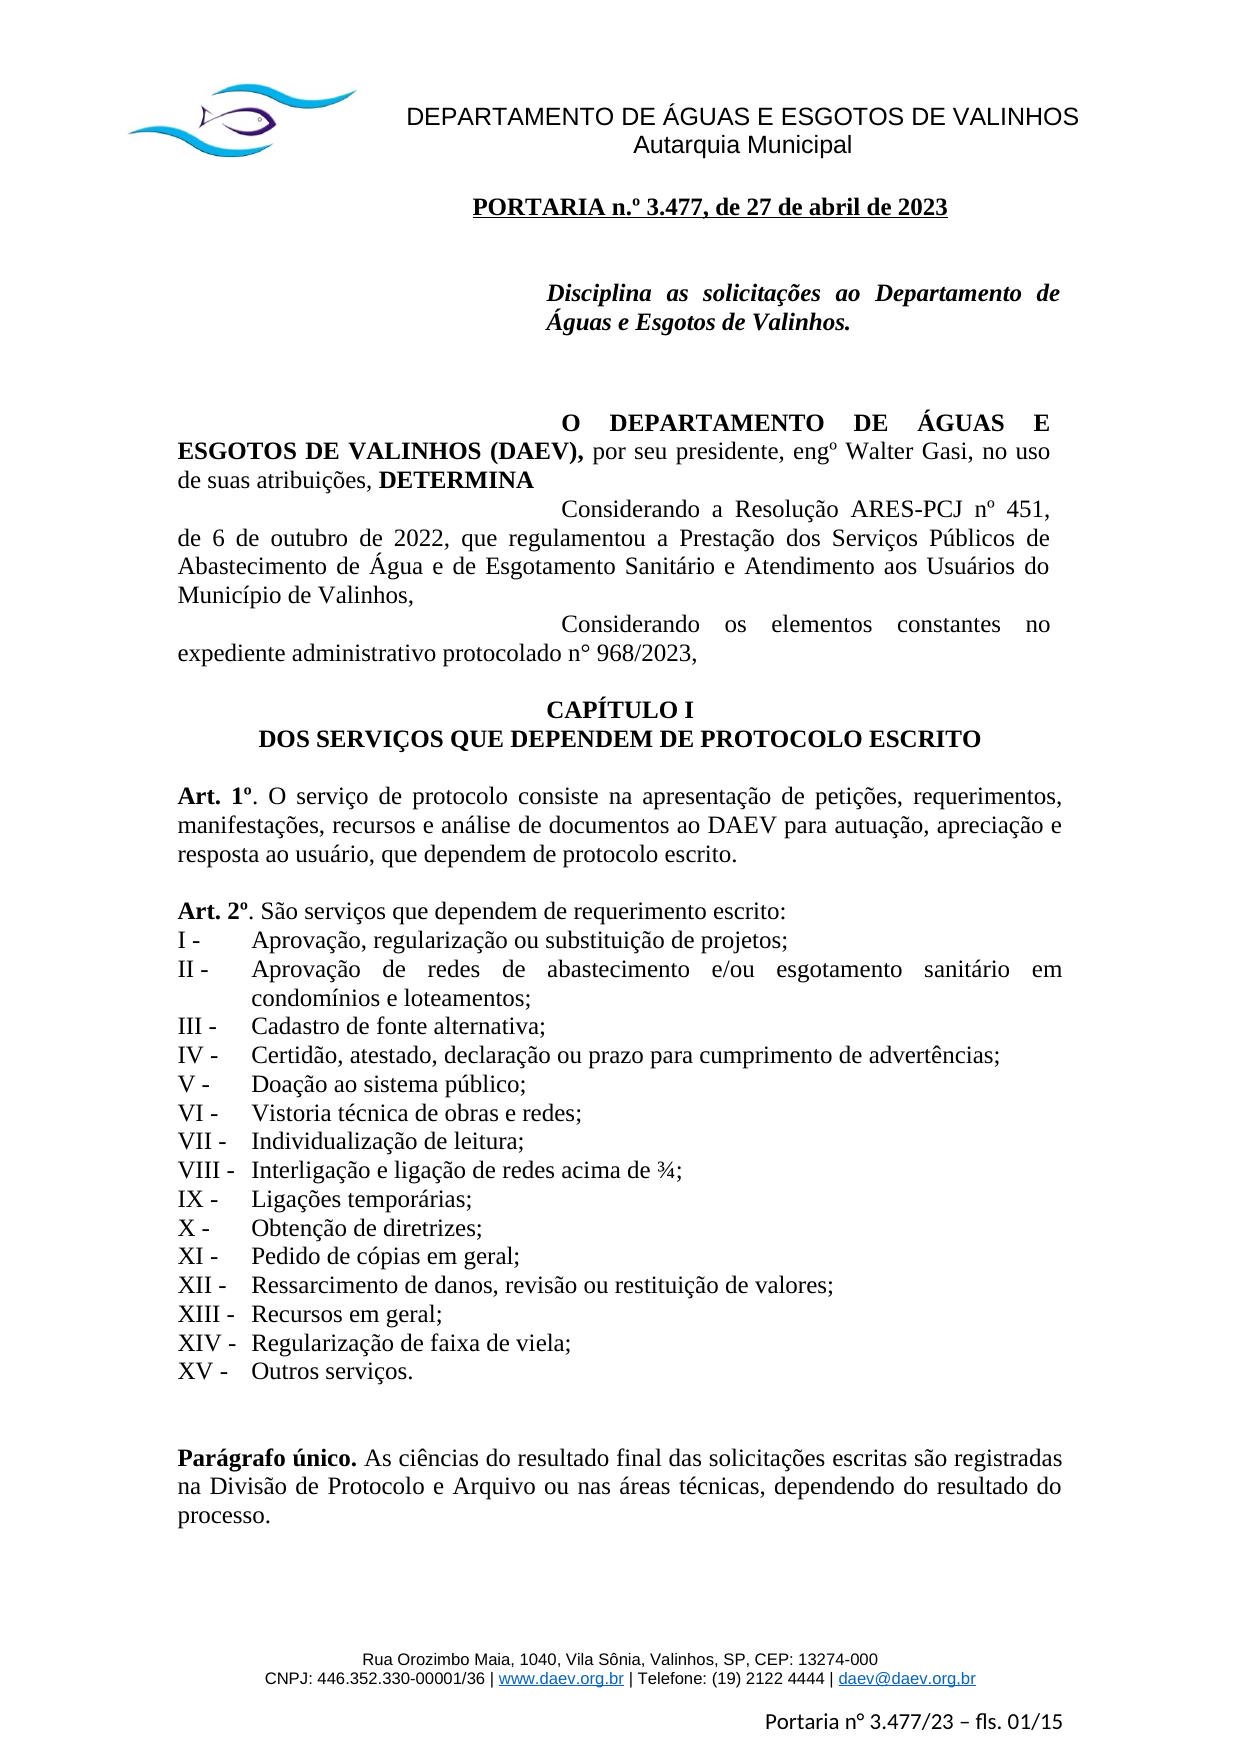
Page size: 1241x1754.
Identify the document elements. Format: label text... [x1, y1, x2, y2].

list Obtenção de diretrizes; [177, 1213, 1063, 1241]
list Outros serviços. [177, 1356, 1063, 1385]
text PORTARIA n.º 3.477, de 27 de abril de 2023 [177, 192, 1063, 221]
text Art. 1º. O serviço de protocolo consiste na apresentação de petições, requerimentos, manifestações, recursos e análise de documentos ao DAEV para autuação, apreciação e resposta ao usuário, que dependem de protocolo escrito. [177, 781, 1063, 868]
list Ligações temporárias; [177, 1184, 1063, 1213]
list Vistoria técnica de obras e redes; [177, 1098, 1063, 1126]
list Certidão, atestado, declaração ou prazo para cumprimento de advertências; [177, 1040, 1063, 1069]
list Aprovação de redes de abastecimento e/ou esgotamento sanitário em condomínios e loteamentos; [177, 954, 1063, 1011]
list Cadastro de fonte alternativa; [177, 1011, 1063, 1040]
text Considerando a Resolução ARES-PCJ nº 451, de 6 de outubro de 2022, que regulamentou a Prestação dos Serviços Públicos de Abastecimento de Água e de Esgotamento Sanitário e Atendimento aos Usuários do Município de Valinhos, [177, 494, 1051, 609]
text Parágrafo único. As ciências do resultado final das solicitações escritas são registradas na Divisão de Protocolo e Arquivo ou nas áreas técnicas, dependendo do resultado do processo. [177, 1443, 1063, 1529]
list Regularização de faixa de viela; [177, 1328, 1063, 1356]
text O DEPARTAMENTO DE ÁGUAS E ESGOTOS DE VALINHOS (DAEV), por seu presidente, engº Walter Gasi, no uso de suas atribuições, DETERMINA [177, 408, 1051, 494]
list Individualização de leitura; [177, 1126, 1063, 1155]
list Recursos em geral; [177, 1299, 1063, 1328]
list Pedido de cópias em geral; [177, 1241, 1063, 1270]
text Art. 2º. São serviços que dependem de requerimento escrito: [177, 896, 1063, 925]
list Aprovação, regularização ou substituição de projetos; [177, 925, 1063, 954]
picture [126, 78, 358, 159]
text Disciplina as solicitações ao Departamento de Águas e Esgotos de Valinhos. [851, 278, 1063, 336]
list Interligação e ligação de redes acima de ¾; [177, 1155, 1063, 1184]
list Doação ao sistema público; [177, 1069, 1063, 1098]
text Considerando os elementos constantes no expediente administrativo protocolado n° 968/2023, [177, 609, 1051, 666]
list Ressarcimento de danos, revisão ou restituição de valores; [177, 1270, 1063, 1299]
text Dos serviços que dependem de protocolo escrito [177, 724, 1063, 753]
text CAPÍTULO I [177, 695, 1063, 724]
